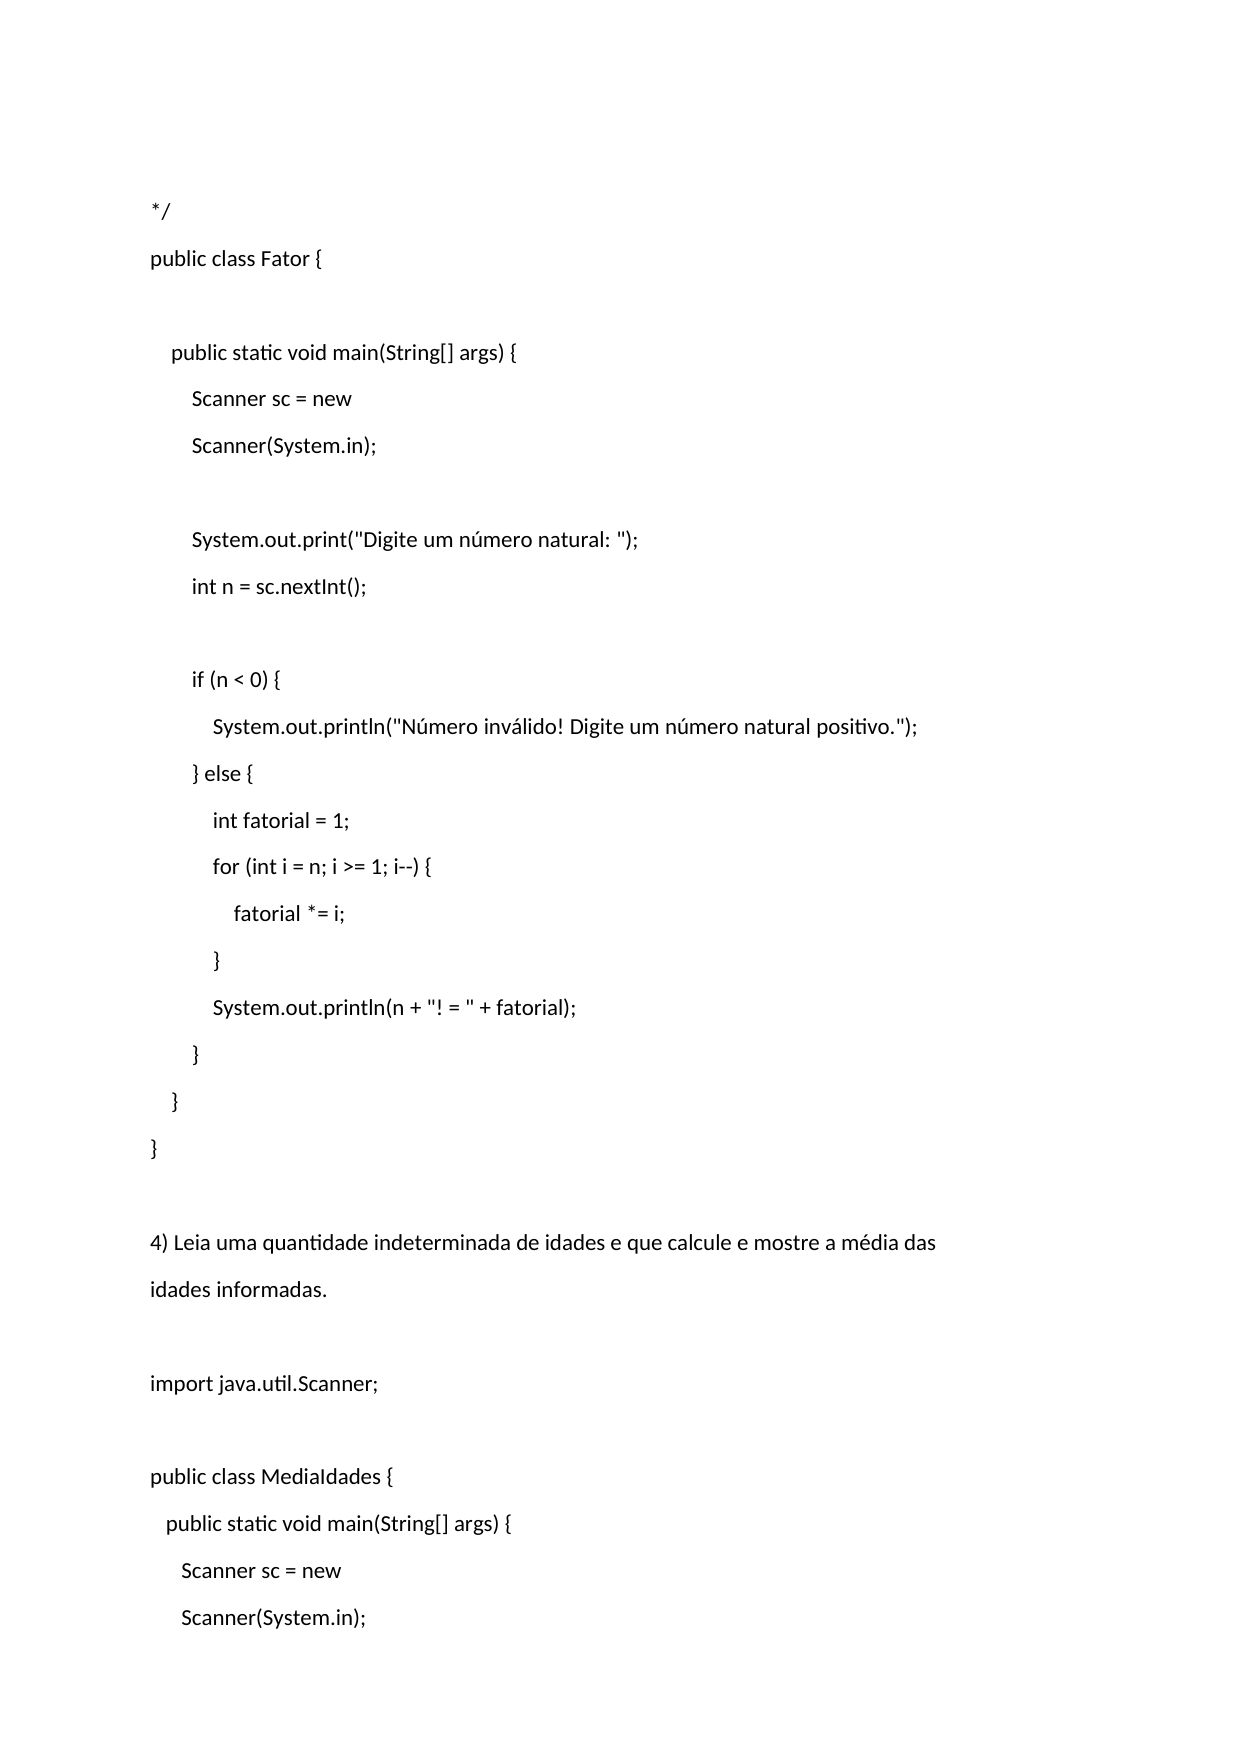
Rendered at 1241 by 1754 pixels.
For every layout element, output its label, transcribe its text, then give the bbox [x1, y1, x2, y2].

text public class MediaIdades { [150, 1462, 1080, 1491]
list Leia uma quantidade indeterminada de idades e que calcule e mostre a média das idades informadas. [150, 1228, 938, 1303]
text } [150, 1134, 1080, 1162]
text } else { [192, 759, 1080, 787]
text int fatorial = 1; [213, 806, 1080, 834]
text if (n < 0) { [192, 666, 1080, 693]
text public static void main(String[] args) { Scanner sc = new Scanner(System.in); [166, 1509, 532, 1631]
text } [171, 1087, 1080, 1115]
text import java.util.Scanner; [150, 1369, 1080, 1397]
text } [213, 946, 1080, 974]
text public class Fator { [150, 244, 1080, 272]
text for (int i = n; i >= 1; i--) { fatorial *= i; [213, 852, 434, 927]
text } [192, 1040, 1080, 1068]
text System.out.println(n + "! = " + fatorial); [213, 993, 1080, 1021]
text */ [150, 197, 1080, 225]
text System.out.println("Número inválido! Digite um número natural positivo."); [213, 712, 1080, 740]
text System.out.print("Digite um número natural: "); int n = sc.nextInt(); [192, 525, 658, 600]
text public static void main(String[] args) { Scanner sc = new Scanner(System.in); [171, 338, 542, 459]
